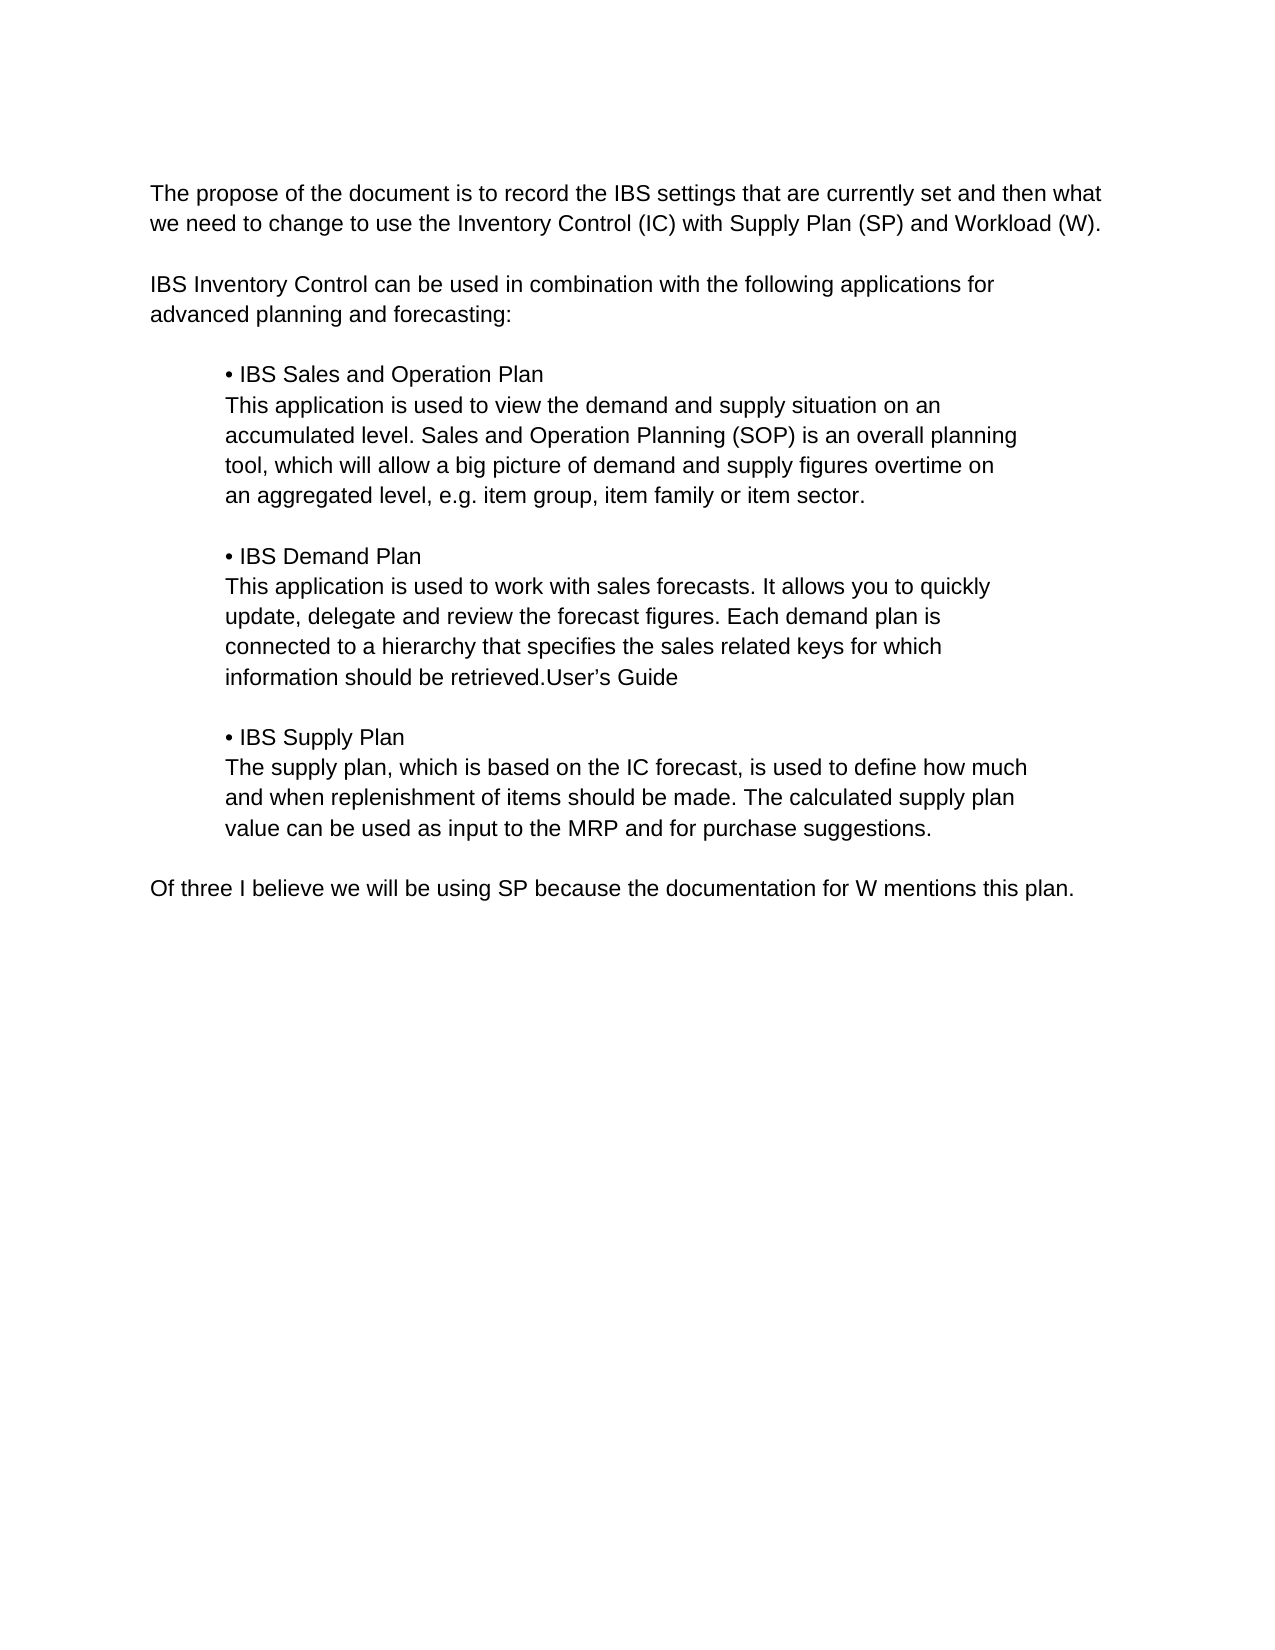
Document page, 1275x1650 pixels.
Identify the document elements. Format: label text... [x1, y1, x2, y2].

text Of three I believe we will be using SP because the documentation for W mentions this plan. [150, 875, 1125, 901]
text IBS Inventory Control can be used in combination with the following applications for [150, 271, 1125, 297]
text • IBS Supply Plan [225, 724, 1125, 750]
text value can be used as input to the MRP and for purchase suggestions. [225, 814, 1125, 841]
text and when replenishment of items should be made. The calculated supply plan [225, 784, 1125, 811]
text accumulated level. Sales and Operation Planning (SOP) is an overall planning [225, 422, 1125, 448]
text • IBS Sales and Operation Plan [225, 361, 1125, 388]
text • IBS Demand Plan [225, 543, 1125, 569]
text tool, which will allow a big picture of demand and supply figures overtime on [225, 452, 1125, 478]
text This application is used to view the demand and supply situation on an [225, 392, 1125, 418]
text information should be retrieved.User’s Guide [225, 663, 1125, 690]
text The supply plan, which is based on the IC forecast, is used to define how much [225, 754, 1125, 781]
text update, delegate and review the forecast figures. Each demand plan is [225, 603, 1125, 629]
text This application is used to work with sales forecasts. It allows you to quickly [225, 573, 1125, 599]
text The propose of the document is to record the IBS settings that are currently set and then what we need to change to use the Inventory Control (IC) with Supply Plan (SP) and Workload (W). [150, 180, 1125, 237]
text an aggregated level, e.g. item group, item family or item sector. [225, 482, 1125, 509]
text advanced planning and forecasting: [150, 301, 1125, 327]
text connected to a hierarchy that specifies the sales related keys for which [225, 633, 1125, 660]
